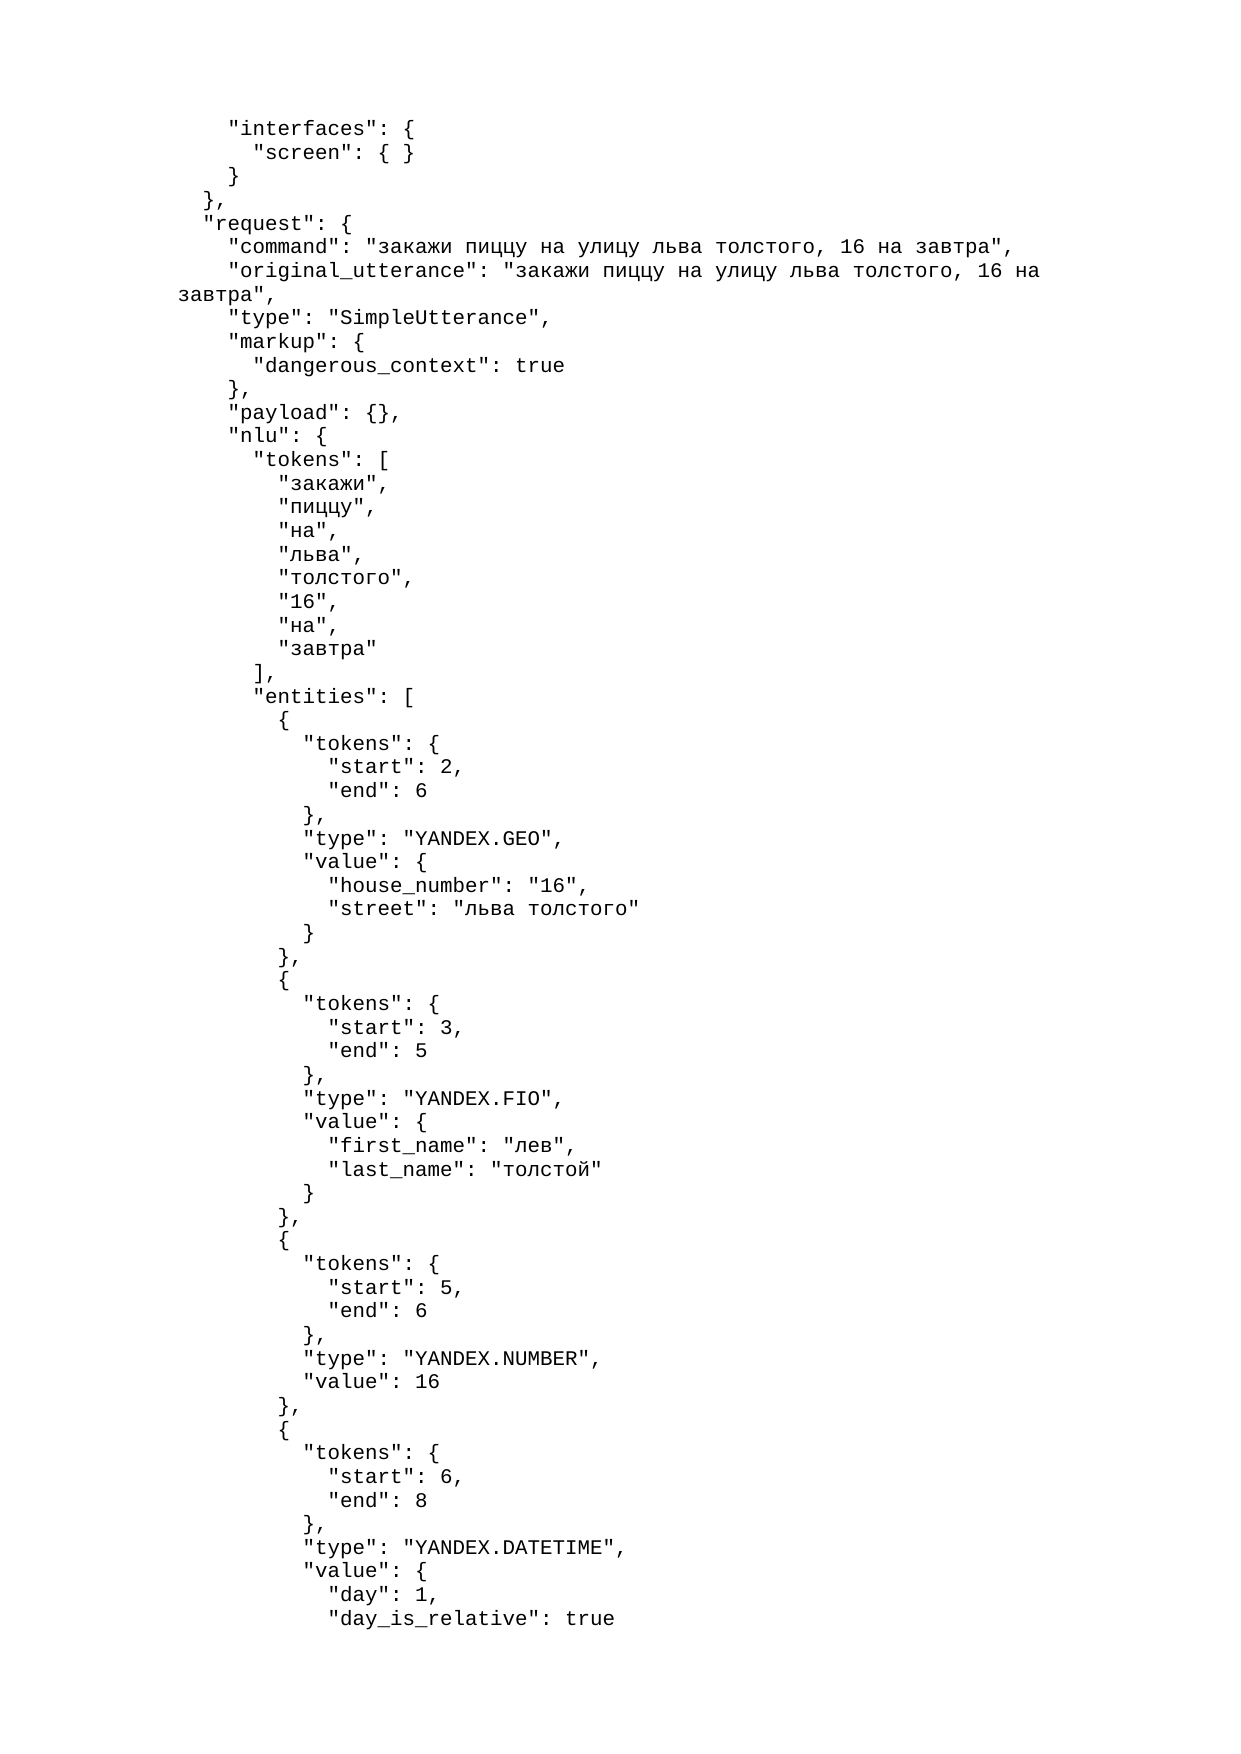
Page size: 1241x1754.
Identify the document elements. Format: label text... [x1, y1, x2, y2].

text "start": 5, [177, 1277, 1152, 1300]
text }, [177, 1206, 1152, 1229]
text }, [177, 1324, 1152, 1348]
text "first_name": "лев", [177, 1135, 1152, 1158]
text "start": 6, [177, 1466, 1152, 1489]
text "tokens": { [177, 1253, 1152, 1277]
text "nlu": { [177, 426, 1152, 449]
text ], [177, 662, 1152, 686]
text "end": 6 [177, 1300, 1152, 1324]
text "street": "льва толстого" [177, 898, 1152, 922]
text } [177, 1182, 1152, 1206]
text "пиццу", [177, 496, 1152, 520]
text "house_number": "16", [177, 875, 1152, 898]
text "type": "SimpleUtterance", [177, 307, 1152, 331]
text "завтра" [177, 638, 1152, 662]
text "markup": { [177, 331, 1152, 354]
text "tokens": { [177, 733, 1152, 757]
text { [177, 1229, 1152, 1253]
text } [177, 165, 1152, 189]
text "value": 16 [177, 1371, 1152, 1395]
text { [177, 969, 1152, 993]
text "закажи", [177, 473, 1152, 496]
text "end": 5 [177, 1040, 1152, 1064]
text "tokens": [ [177, 449, 1152, 473]
text "на", [177, 615, 1152, 638]
text }, [177, 946, 1152, 969]
text }, [177, 189, 1152, 213]
text "tokens": { [177, 1442, 1152, 1466]
text }, [177, 1064, 1152, 1088]
text "value": { [177, 1111, 1152, 1135]
text } [177, 922, 1152, 946]
text "type": "YANDEX.DATETIME", [177, 1537, 1152, 1561]
text }, [177, 1395, 1152, 1419]
text "payload": {}, [177, 402, 1152, 426]
text "type": "YANDEX.GEO", [177, 827, 1152, 851]
text "16", [177, 591, 1152, 615]
text "end": 6 [177, 780, 1152, 804]
text "day": 1, [177, 1584, 1152, 1608]
text { [177, 1419, 1152, 1442]
text "на", [177, 520, 1152, 544]
text }, [177, 1513, 1152, 1537]
text "type": "YANDEX.FIO", [177, 1088, 1152, 1111]
text "last_name": "толстой" [177, 1158, 1152, 1182]
text "value": { [177, 1561, 1152, 1584]
text "start": 2, [177, 757, 1152, 780]
text }, [177, 378, 1152, 402]
text { [177, 709, 1152, 733]
text "end": 8 [177, 1489, 1152, 1513]
text "screen": { } [177, 142, 1152, 165]
text "day_is_relative": true [177, 1608, 1152, 1631]
text "value": { [177, 851, 1152, 875]
text "dangerous_context": true [177, 354, 1152, 378]
text "interfaces": { [177, 118, 1152, 142]
text "льва", [177, 544, 1152, 567]
text "start": 3, [177, 1017, 1152, 1040]
text "type": "YANDEX.NUMBER", [177, 1348, 1152, 1371]
text "request": { [177, 213, 1152, 236]
text }, [177, 804, 1152, 827]
text "tokens": { [177, 993, 1152, 1017]
text "original_utterance": "закажи пиццу на улицу льва толстого, 16 на завтра", [177, 260, 1152, 307]
text "entities": [ [177, 686, 1152, 709]
text "command": "закажи пиццу на улицу льва толстого, 16 на завтра", [177, 236, 1152, 260]
text "толстого", [177, 567, 1152, 591]
